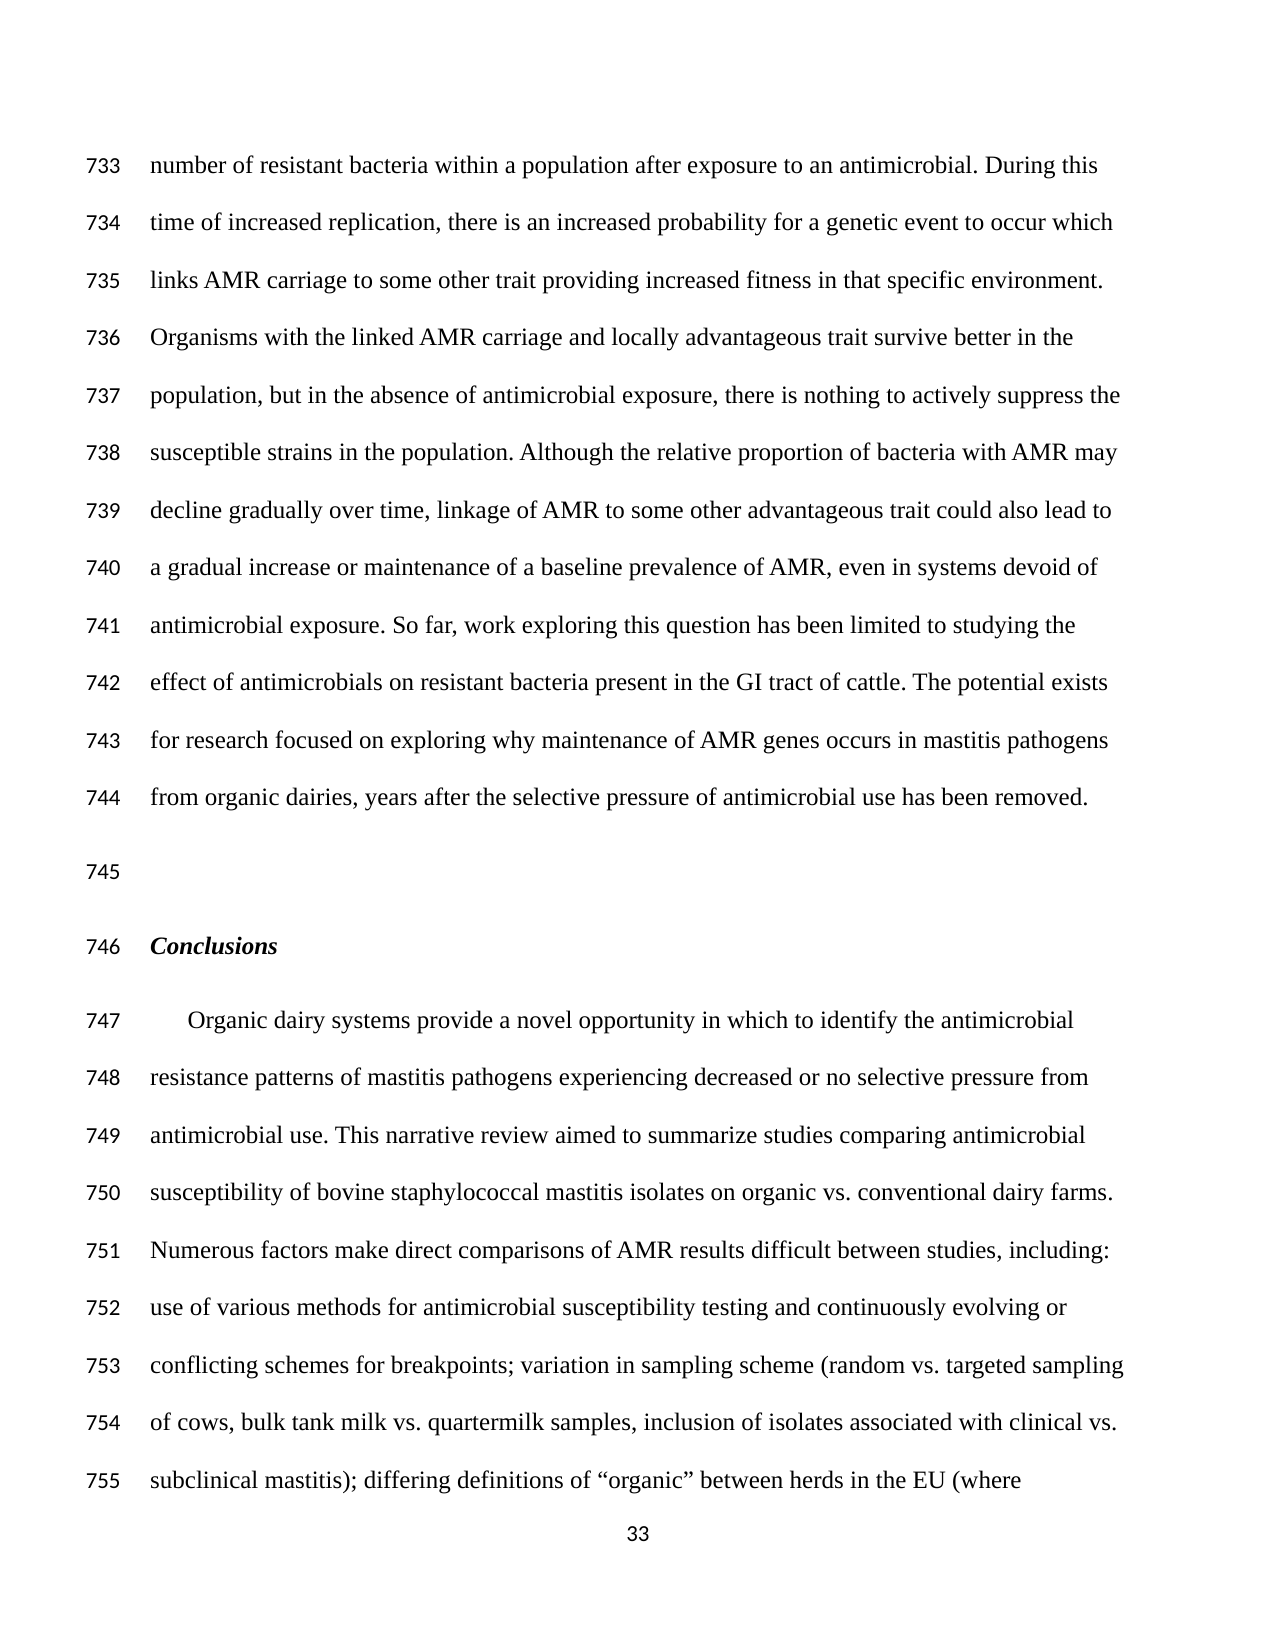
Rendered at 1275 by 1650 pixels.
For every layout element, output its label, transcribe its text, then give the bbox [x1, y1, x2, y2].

text Conclusions [150, 931, 1125, 959]
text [150, 1005, 1125, 1494]
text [150, 150, 1125, 811]
